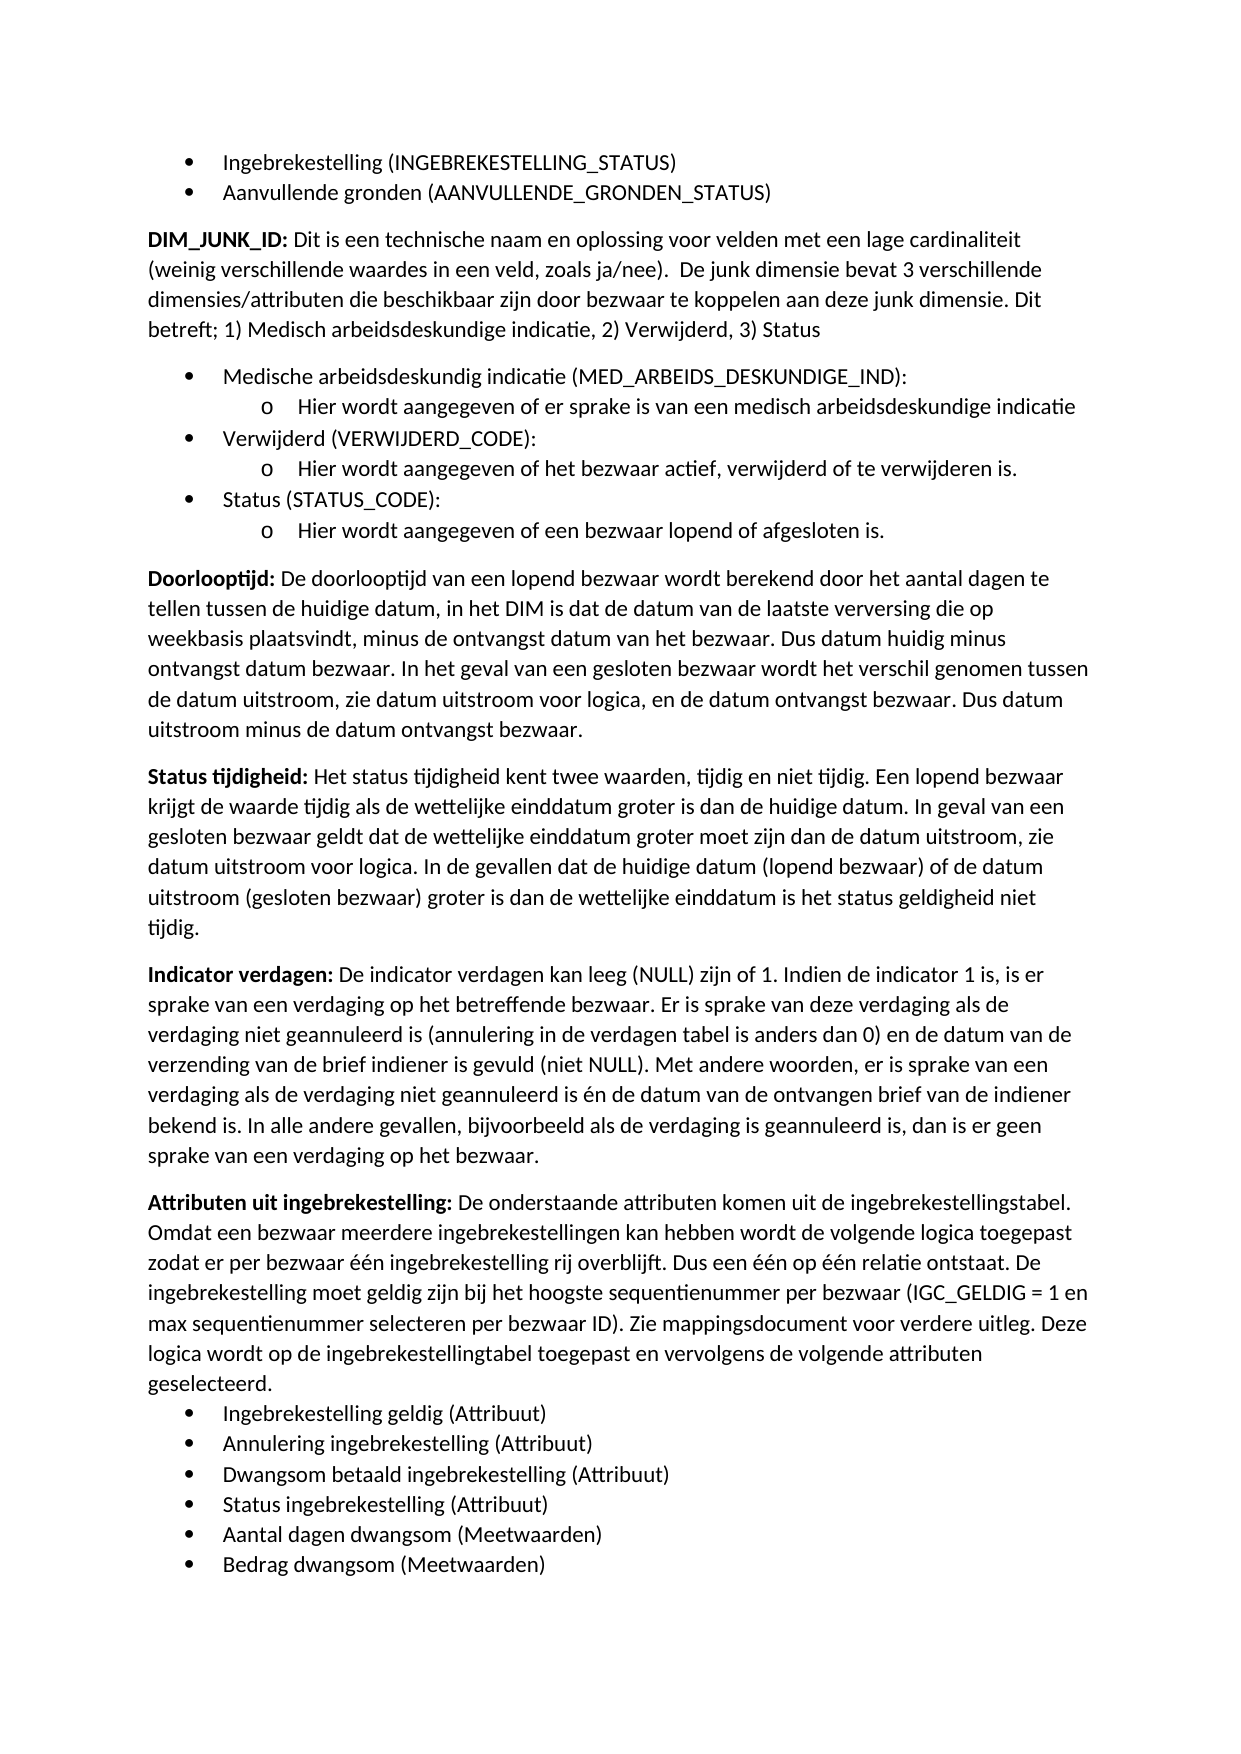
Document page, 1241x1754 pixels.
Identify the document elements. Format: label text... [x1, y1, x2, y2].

list Bedrag dwangsom (Meetwaarden) [185, 1550, 1093, 1578]
list Hier wordt aangegeven of een bezwaar lopend of afgesloten is. [260, 516, 1093, 545]
list Status ingebrekestelling (Attribuut) [185, 1490, 1093, 1518]
text Status tijdigheid: Het status tijdigheid kent twee waarden, tijdig en niet tijdig. Een lopend bezwaar krijgt de waarde tijdig als de wettelijke einddatum groter is dan de huidige datum. In geval van een gesloten bezwaar geldt dat de wettelijke einddatum groter moet zijn dan de datum uitstroom, zie datum uitstroom voor logica. In de gevallen dat de huidige datum (lopend bezwaar) of de datum uitstroom (gesloten bezwaar) groter is dan de wettelijke einddatum is het status geldigheid niet tijdig. [148, 762, 1093, 941]
list Verwijderd (VERWIJDERD_CODE): [185, 424, 1093, 452]
list Aantal dagen dwangsom (Meetwaarden) [185, 1520, 1093, 1548]
list Ingebrekestelling (INGEBREKESTELLING_STATUS) [185, 148, 1093, 176]
list Status (STATUS_CODE): [185, 486, 1093, 513]
text Attributen uit ingebrekestelling: De onderstaande attributen komen uit de ingebrekestellingstabel. Omdat een bezwaar meerdere ingebrekestellingen kan hebben wordt de volgende logica toegepast zodat er per bezwaar één ingebrekestelling rij overblijft. Dus een één op één relatie ontstaat. De ingebrekestelling moet geldig zijn bij het hoogste sequentienummer per bezwaar (IGC_GELDIG = 1 en max sequentienummer selecteren per bezwaar ID). Zie mappingsdocument voor verdere uitleg. Deze logica wordt op de ingebrekestellingtabel toegepast en vervolgens de volgende attributen geselecteerd. [148, 1188, 1093, 1397]
text Doorlooptijd: De doorlooptijd van een lopend bezwaar wordt berekend door het aantal dagen te tellen tussen de huidige datum, in het DIM is dat de datum van de laatste verversing die op weekbasis plaatsvindt, minus de ontvangst datum van het bezwaar. Dus datum huidig minus ontvangst datum bezwaar. In het geval van een gesloten bezwaar wordt het verschil genomen tussen de datum uitstroom, zie datum uitstroom voor logica, en de datum ontvangst bezwaar. Dus datum uitstroom minus de datum ontvangst bezwaar. [148, 564, 1093, 743]
list Annulering ingebrekestelling (Attribuut) [185, 1429, 1093, 1457]
list Dwangsom betaald ingebrekestelling (Attribuut) [185, 1460, 1093, 1488]
list Ingebrekestelling geldig (Attribuut) [185, 1399, 1093, 1427]
text DIM_JUNK_ID: Dit is een technische naam en oplossing voor velden met een lage cardinaliteit (weinig verschillende waardes in een veld, zoals ja/nee). De junk dimensie bevat 3 verschillende dimensies/attributen die beschikbaar zijn door bezwaar te koppelen aan deze junk dimensie. Dit betreft; 1) Medisch arbeidsdeskundige indicatie, 2) Verwijderd, 3) Status [148, 225, 1093, 343]
list Aanvullende gronden (AANVULLENDE_GRONDEN_STATUS) [185, 178, 1093, 206]
text Indicator verdagen: De indicator verdagen kan leeg (NULL) zijn of 1. Indien de indicator 1 is, is er sprake van een verdaging op het betreffende bezwaar. Er is sprake van deze verdaging als de verdaging niet geannuleerd is (annulering in de verdagen tabel is anders dan 0) en de datum van de verzending van de brief indiener is gevuld (niet NULL). Met andere woorden, er is sprake van een verdaging als de verdaging niet geannuleerd is én de datum van de ontvangen brief van de indiener bekend is. In alle andere gevallen, bijvoorbeeld als de verdaging is geannuleerd is, dan is er geen sprake van een verdaging op het bezwaar. [148, 960, 1093, 1169]
list Medische arbeidsdeskundig indicatie (MED_ARBEIDS_DESKUNDIGE_IND): [185, 362, 1093, 390]
list Hier wordt aangegeven of er sprake is van een medisch arbeidsdeskundige indicatie [260, 392, 1093, 422]
list Hier wordt aangegeven of het bezwaar actief, verwijderd of te verwijderen is. [260, 454, 1093, 483]
